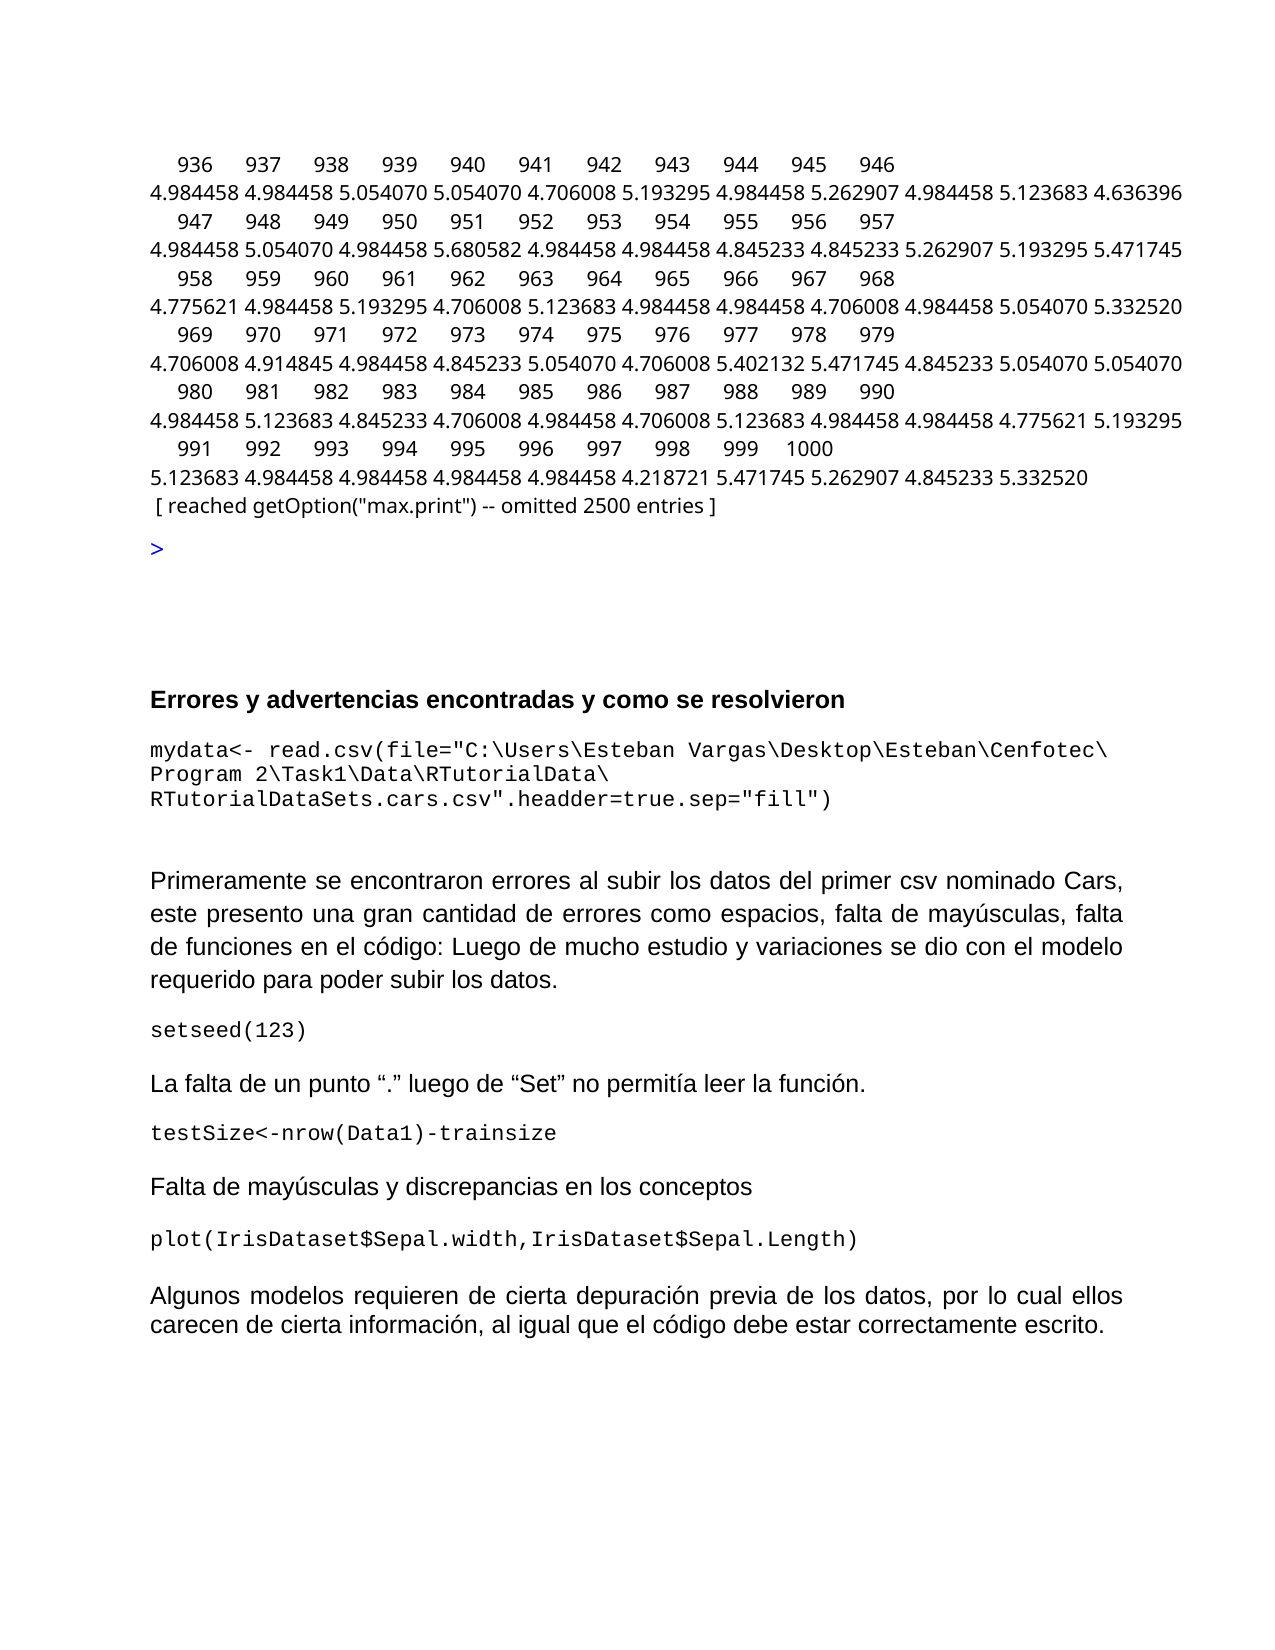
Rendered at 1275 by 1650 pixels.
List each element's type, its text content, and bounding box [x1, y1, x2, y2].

text plot(IrisDataset$Sepal.width,IrisDataset$Sepal.Length) [150, 1228, 1125, 1253]
text mydata<- read.csv(file="C:\Users\Esteban Vargas\Desktop\Esteban\Cenfotec\Program 2\Task1\Data\RTutorialData\RTutorialDataSets.cars.csv".headder=true.sep="fill") [150, 739, 1125, 813]
text Falta de mayúsculas y discrepancias en los conceptos [150, 1172, 1125, 1201]
text Primeramente se encontraron errores al subir los datos del primer csv nominado Cars, este presento una gran cantidad de errores como espacios, falta de mayúsculas, falta de funciones en el código: Luego de mucho estudio y variaciones se dio con el modelo requerido para poder subir los datos. [150, 866, 1125, 994]
text La falta de un punto “.” luego de “Set” no permitía leer la función. [150, 1069, 1125, 1097]
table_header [141, 150, 1275, 532]
text Algunos modelos requieren de cierta depuración previa de los datos, por lo cual ellos carecen de cierta información, al igual que el código debe estar correctamente escrito. [150, 1281, 1125, 1339]
text testSize<-nrow(Data1)-trainsize [150, 1122, 1125, 1147]
text setseed(123) [150, 1019, 1125, 1044]
text Errores y advertencias encontradas y como se resolvieron [150, 685, 1125, 714]
table_cell [141, 532, 1275, 579]
